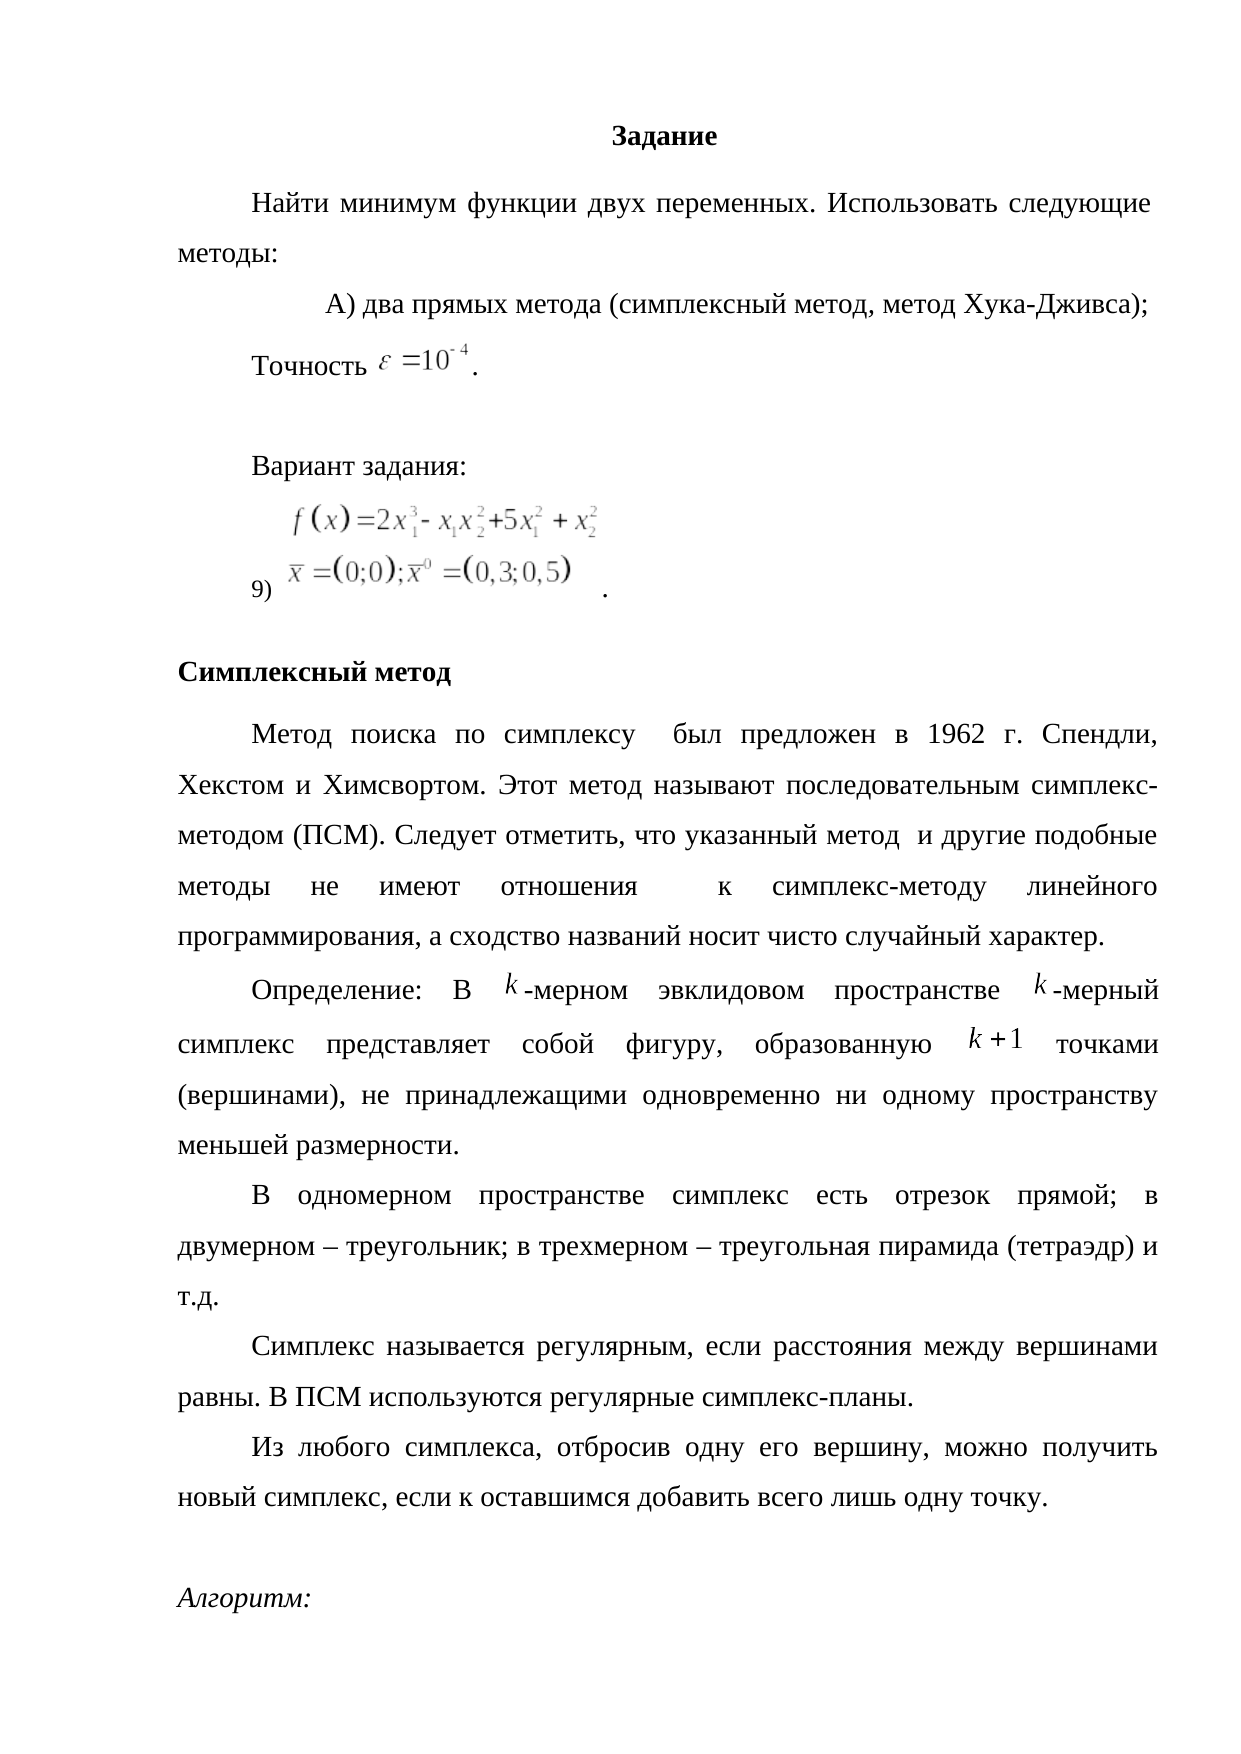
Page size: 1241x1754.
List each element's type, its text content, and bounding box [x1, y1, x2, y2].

text Симплексный метод [177, 654, 1152, 687]
text Алгоритм: [177, 1580, 1152, 1613]
text Симплекс называется регулярным, если расстояния между вершинами равны. В ПСМ используются регулярные симплекс-планы. [177, 1328, 1159, 1412]
text В одномерном пространстве симплекс есть отрезок прямой; в двумерном – треугольник; в трехмерном – треугольная пирамида (тетраэдр) и т.д. [177, 1177, 1159, 1312]
text 9) . [177, 499, 1152, 603]
text А) два прямых метода (симплексный метод, метод Хука-Дживса); [177, 286, 1152, 319]
text Вариант задания: [177, 448, 1152, 482]
text Найти минимум функции двух переменных. Использовать следующие методы: [177, 185, 1152, 269]
text Задание [177, 118, 1152, 152]
text Из любого симплекса, отбросив одну его вершину, можно получить новый симплекс, если к оставшимся добавить всего лишь одну точку. [177, 1429, 1159, 1513]
text Определение: В -мерном эвклидовом пространстве -мерный симплекс представляет собой фигуру, образованную точками (вершинами), не принадлежащими одновременно ни одному пространству меньшей размерности. [177, 968, 1159, 1161]
text Метод поиска по симплексу был предложен в . Спендли, Хекстом и Химсвортом. Этот метод называют последовательным симплекс-методом (ПСМ). Следует отметить, что указанный метод и другие подобные методы не имеют отношения к симплекс-методу линейного программирования, а сходство названий носит чисто случайный характер. [177, 717, 1159, 951]
text Точность . [177, 336, 1152, 381]
